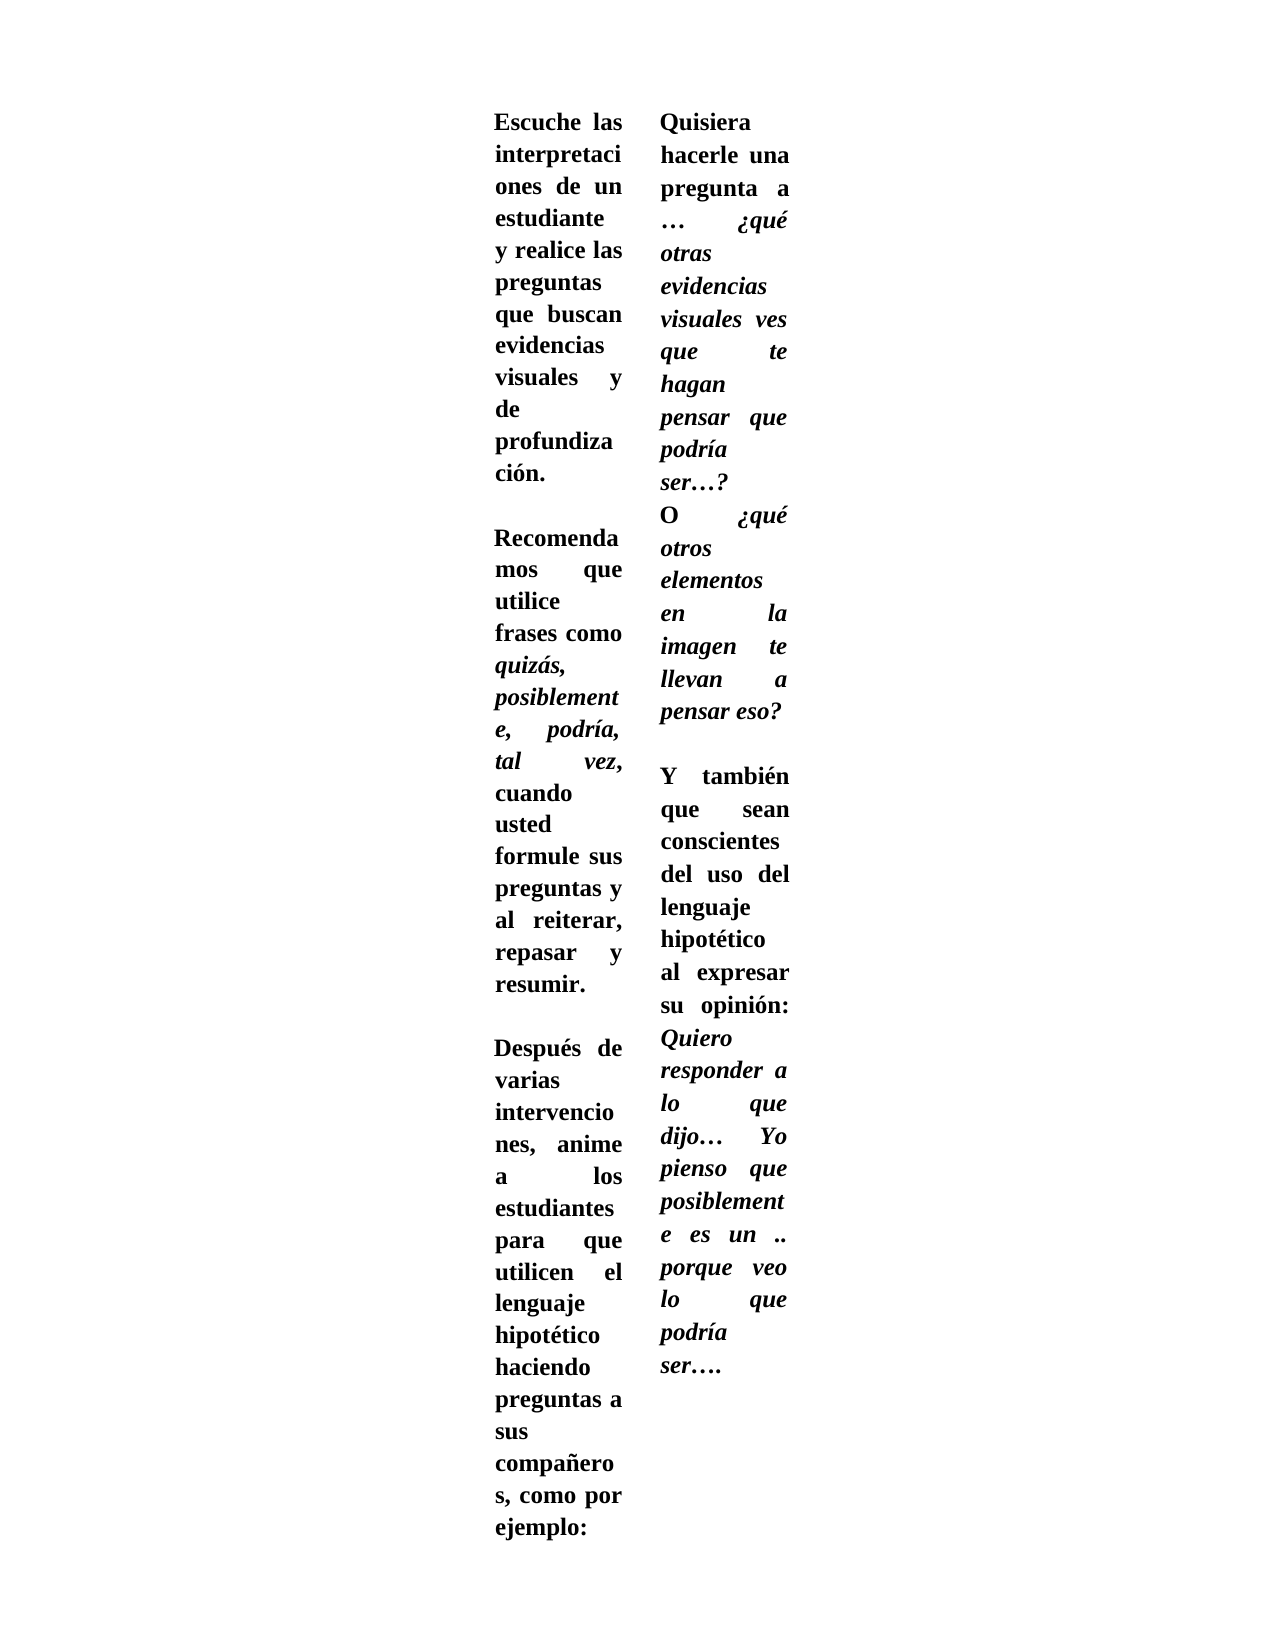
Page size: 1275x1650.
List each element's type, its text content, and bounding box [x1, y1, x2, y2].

text Y también que sean conscientes del uso del lenguaje hipotético al expresar su opinión: Quiero responder a lo que dijo… Yo pienso que posiblemente es un .. porque veo lo que podría ser…. [659, 761, 789, 1378]
text O ¿qué otros elementos en la imagen te llevan a pensar eso? [659, 500, 789, 725]
text Escuche las interpretaciones de un estudiante y realice las preguntas que buscan evidencias visuales y de profundización. [494, 107, 622, 487]
text Después de varias intervenciones, anime a los estudiantes para que utilicen el lenguaje hipotético haciendo preguntas a sus compañeros, como por ejemplo: [494, 1033, 622, 1540]
text Recomendamos que utilice frases como quizás, posiblemente, podría, tal vez, cuando usted formule sus preguntas y al reiterar, repasar y resumir. [494, 523, 622, 998]
text Quisiera hacerle una pregunta a … ¿qué otras evidencias visuales ves que te hagan pensar que podría ser…? [659, 107, 789, 496]
